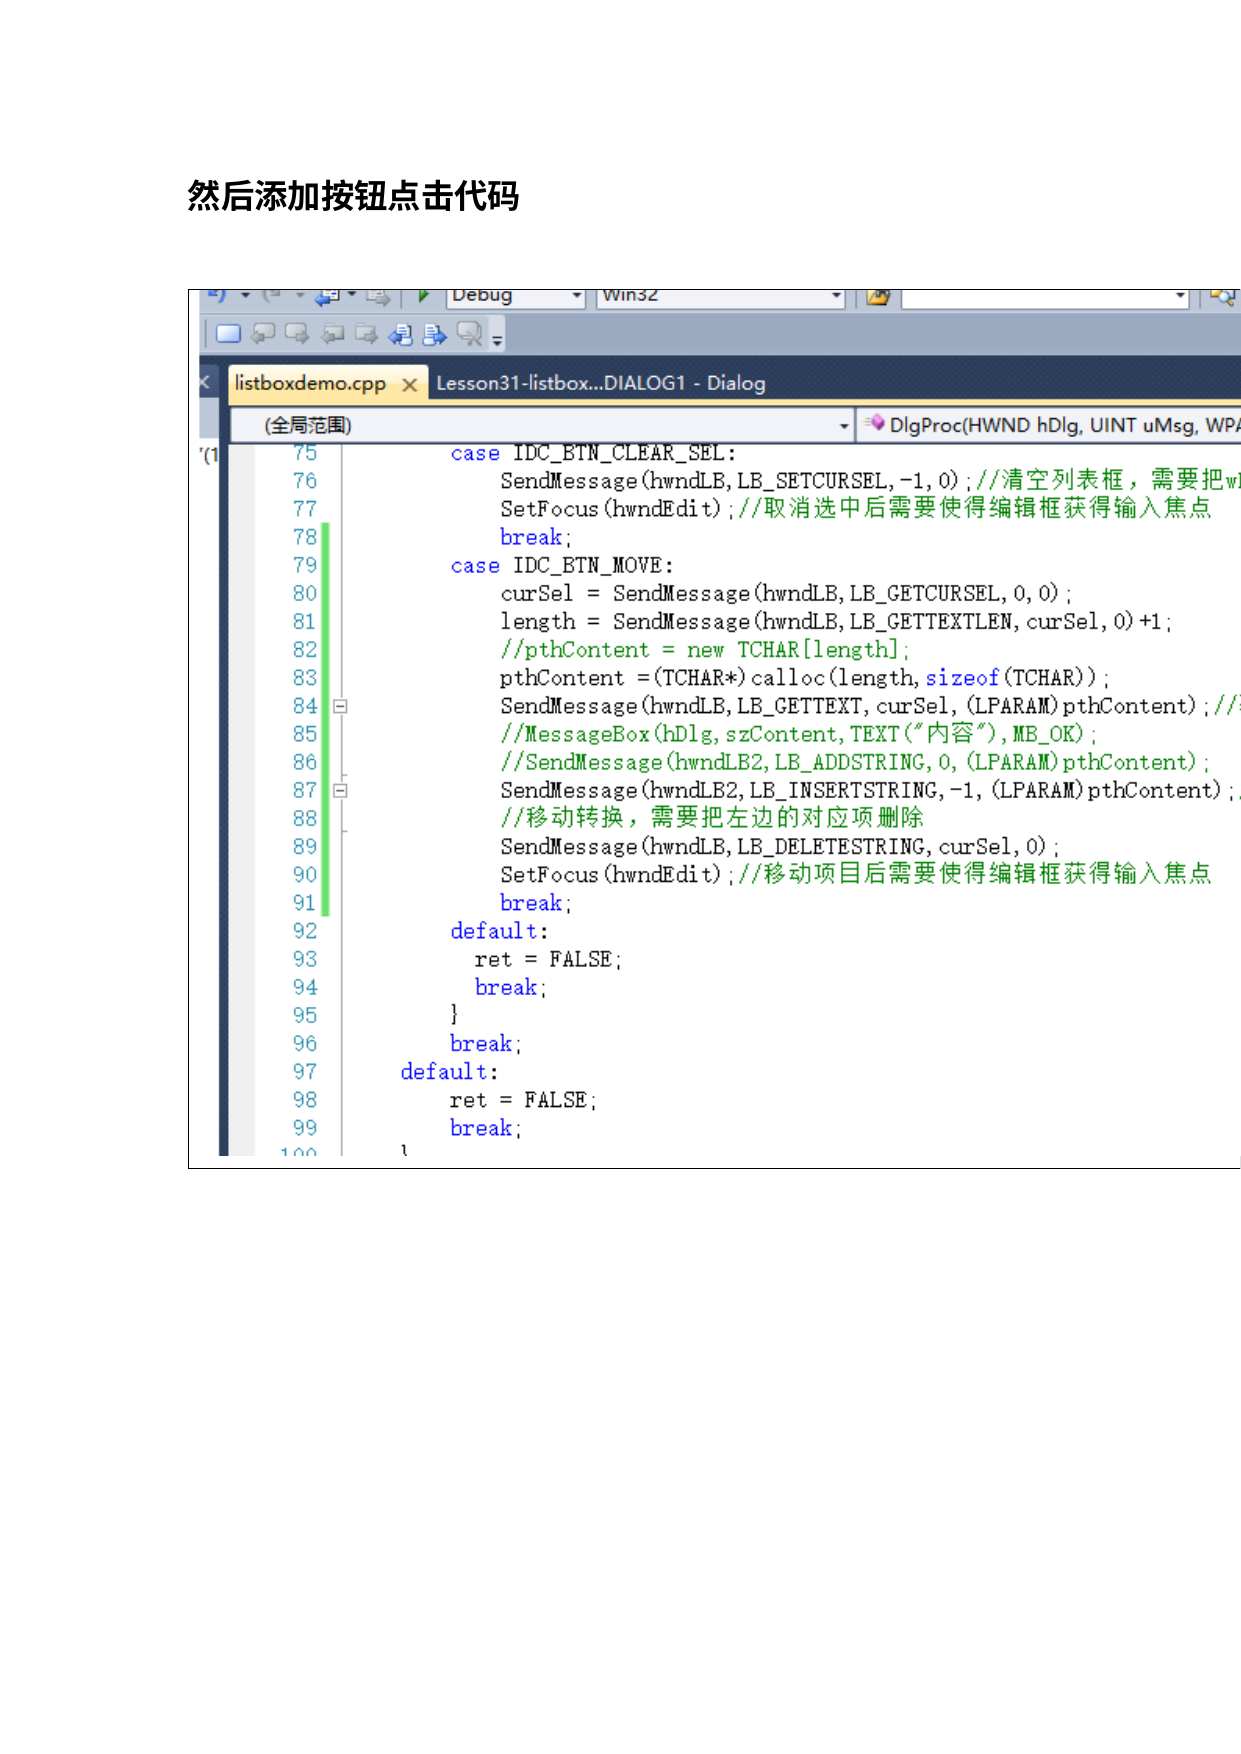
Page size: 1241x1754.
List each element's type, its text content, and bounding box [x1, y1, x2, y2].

table_header [189, 290, 1240, 1168]
subtitle 然后添加按钮点击代码 [187, 162, 1053, 227]
picture [199, 290, 1241, 1156]
